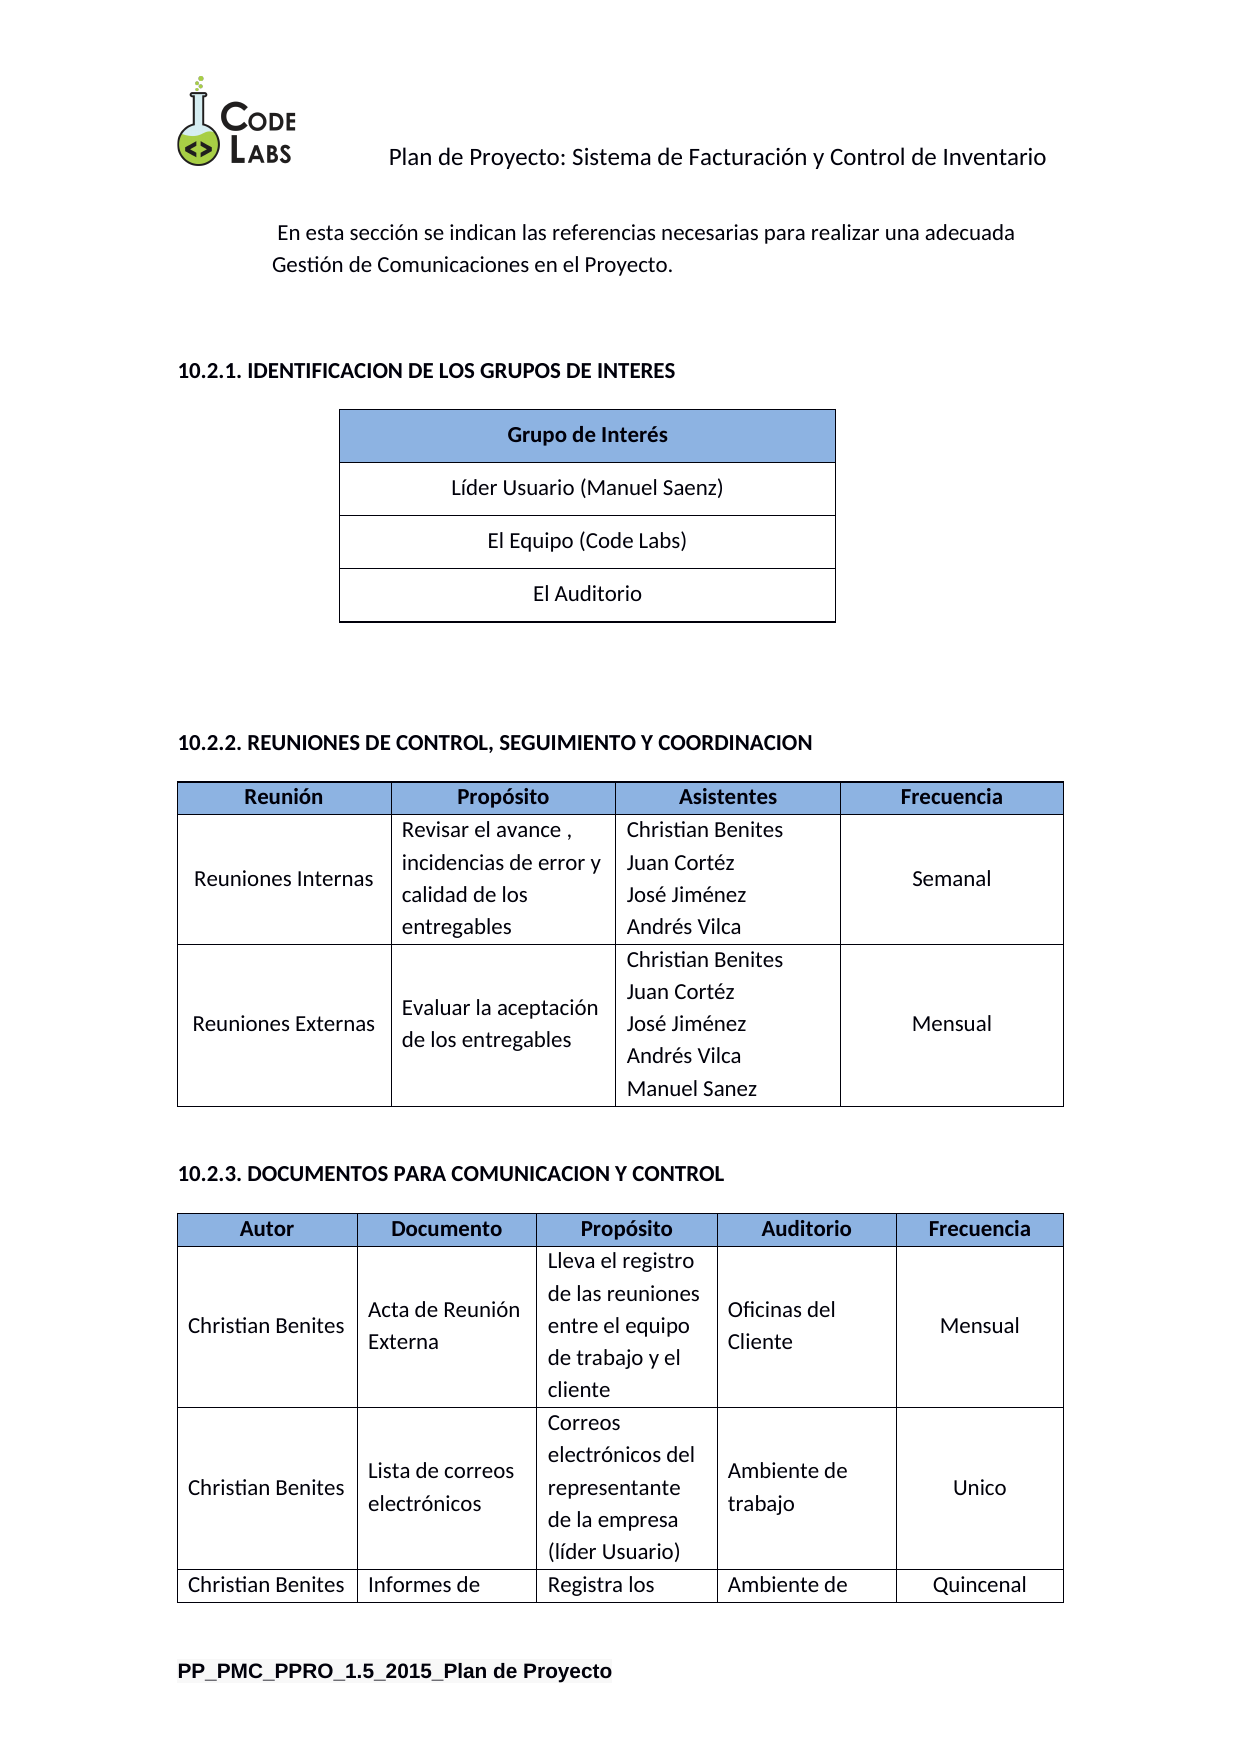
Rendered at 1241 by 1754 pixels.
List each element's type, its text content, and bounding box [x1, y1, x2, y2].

table_cell Christian Benites [178, 1408, 357, 1569]
table_cell Oficinas del Cliente [718, 1247, 896, 1407]
table_header Propósito [392, 783, 615, 814]
table_cell Quincenal [897, 1570, 1063, 1602]
text 10.2.1. IDENTIFICACION DE LOS GRUPOS DE INTERES [177, 356, 1063, 384]
table_cell Evaluar la aceptación de los entregables [392, 945, 615, 1106]
picture [177, 76, 296, 166]
table_cell Mensual [841, 945, 1063, 1106]
table_cell Unico [897, 1408, 1063, 1569]
table_header Frecuencia [897, 1214, 1063, 1246]
table_header Reunión [178, 783, 391, 814]
table_header Documento [358, 1214, 536, 1246]
table_cell Ambiente de trabajo [718, 1408, 896, 1569]
table_cell Christian Benites [178, 1247, 357, 1407]
table_cell Revisar el avance , incidencias de error y calidad de los entregables [392, 815, 615, 944]
table_header Autor [178, 1214, 357, 1246]
table_cell Informes de Trabajo [358, 1570, 536, 1602]
table_cell Semanal [841, 815, 1063, 944]
table_cell Reuniones Externas [178, 945, 391, 1106]
table_cell El Auditorio [340, 569, 835, 621]
table_cell Reuniones Internas [178, 815, 391, 944]
table_cell Correos electrónicos del representante de la empresa (líder Usuario) [537, 1408, 717, 1569]
table_cell Lista de correos electrónicos [358, 1408, 536, 1569]
text 10.2.3. DOCUMENTOS PARA COMUNICACION Y CONTROL [177, 1159, 1063, 1188]
table_header Auditorio [718, 1214, 896, 1246]
table_cell Ambiente de trabajo [718, 1570, 896, 1602]
table_header Propósito [537, 1214, 717, 1246]
table_cell Lleva el registro de las reuniones entre el equipo de trabajo y el cliente [537, 1247, 717, 1407]
table_cell Líder Usuario (Manuel Saenz) [340, 463, 835, 515]
text En esta sección se indican las referencias necesarias para realizar una adecuada Gestión de Comunicaciones en el Proyecto. [177, 218, 1063, 278]
table_cell Christian Benites Juan Cortéz José Jiménez Andrés Vilca [616, 815, 840, 944]
text 10.2.2. REUNIONES DE CONTROL, SEGUIMIENTO Y COORDINACION [177, 728, 1063, 756]
table_cell Mensual [897, 1247, 1063, 1407]
table_header Grupo de Interés [340, 410, 835, 462]
table_cell Christian Benites Juan Cortéz José Jiménez Andrés Vilca Manuel Sanez [616, 945, 840, 1106]
table_header Asistentes [616, 783, 840, 814]
table_cell Christian Benites [178, 1570, 357, 1602]
table_cell Acta de Reunión Externa [358, 1247, 536, 1407]
table_cell Registra los avances del proyecto [537, 1570, 717, 1602]
table_cell El Equipo (Code Labs) [340, 516, 835, 568]
table_header Frecuencia [841, 783, 1063, 814]
